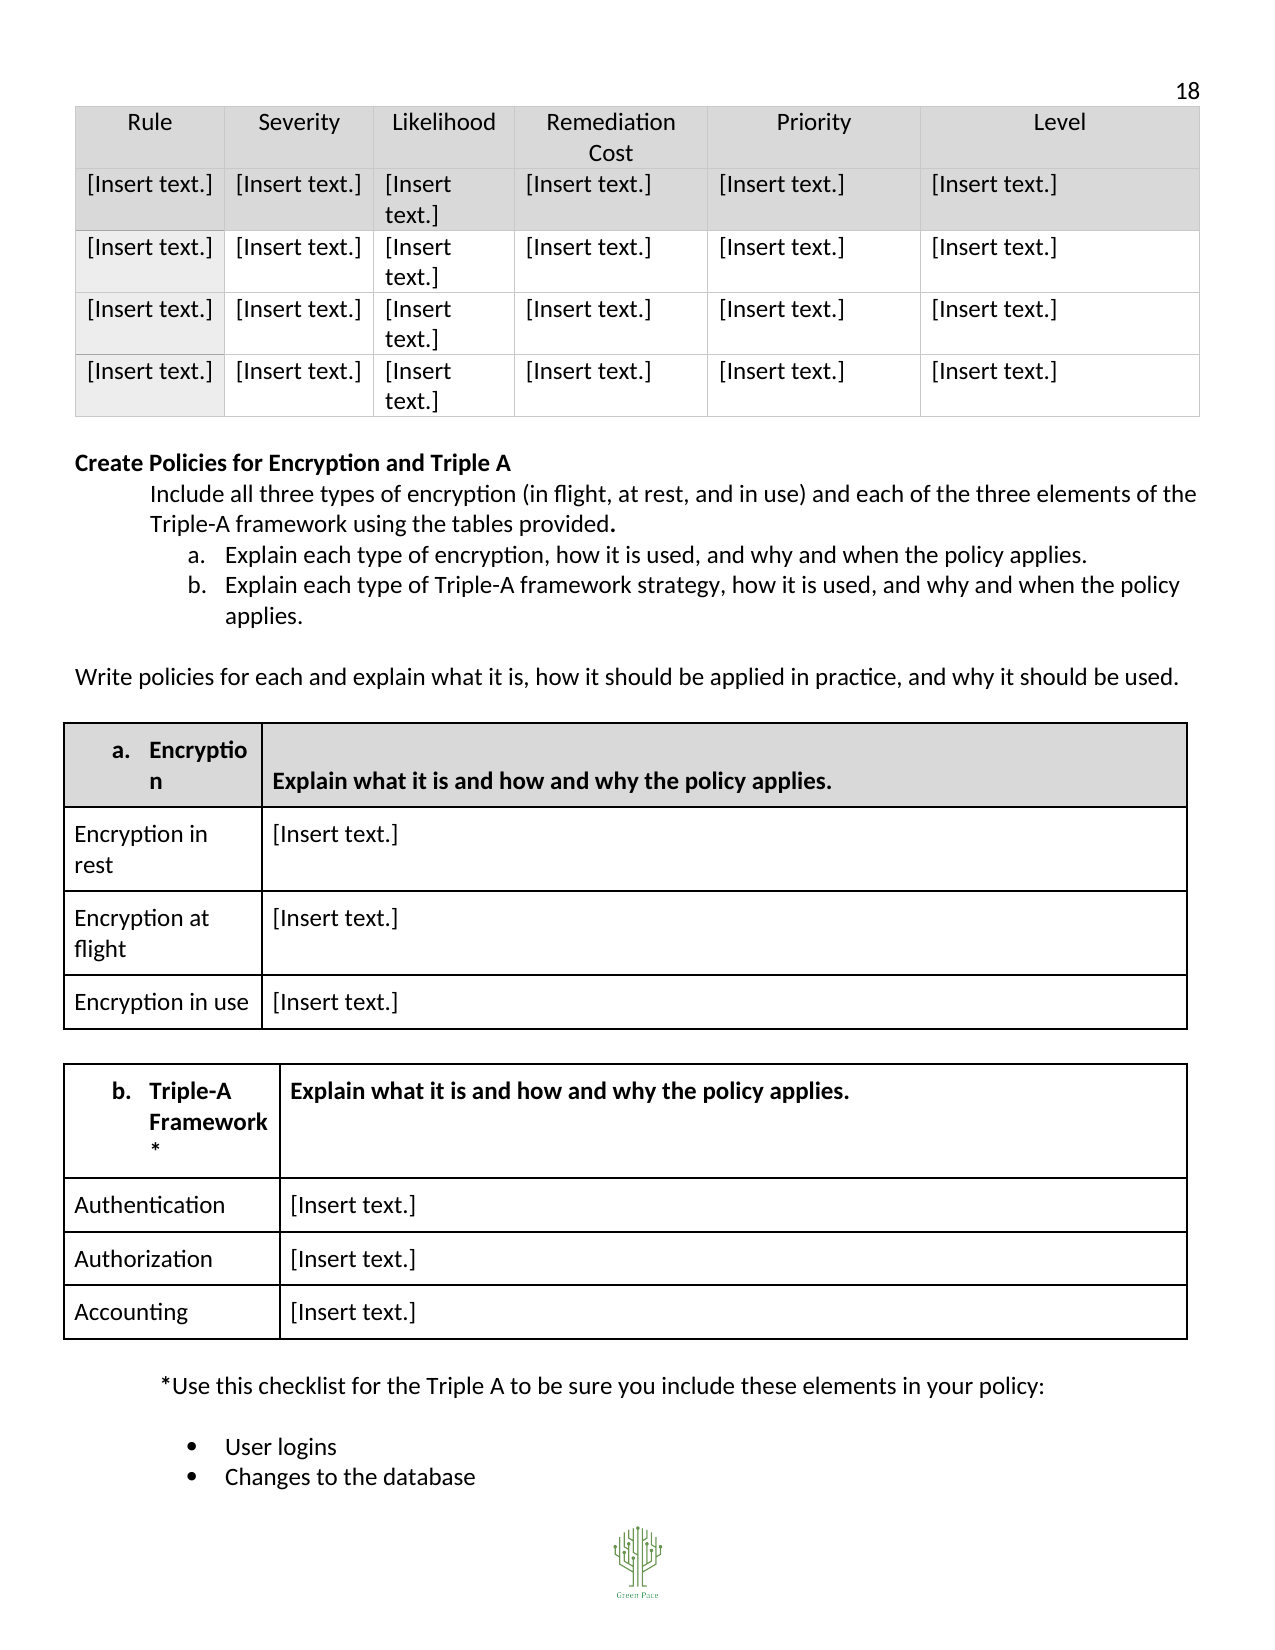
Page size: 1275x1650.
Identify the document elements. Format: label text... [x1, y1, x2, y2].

table_cell Encryption in use [65, 976, 261, 1027]
table_cell [Insert text.] [374, 293, 514, 354]
table_cell [Insert text.] [281, 1233, 1186, 1284]
table_header Level [921, 107, 1199, 168]
table_cell [Insert text.] [374, 169, 514, 230]
table_cell [Insert text.] [281, 1286, 1186, 1337]
table_cell [Insert text.] [281, 1179, 1186, 1231]
text Include all three types of encryption (in flight, at rest, and in use) and each of the three elements of the Triple-A framework using the tables provided. [150, 478, 1200, 539]
table_header Explain what it is and how and why the policy applies. [281, 1065, 1186, 1177]
table_cell [Insert text.] [708, 231, 920, 292]
table_cell [Insert text.] [921, 231, 1199, 292]
table_cell [Insert text.] [921, 293, 1199, 354]
table_cell [Insert text.] [515, 169, 707, 230]
table_cell [Insert text.] [708, 293, 920, 354]
list Explain each type of encryption, how it is used, and why and when the policy applies. [187, 539, 1200, 569]
table_cell Encryption at flight [65, 892, 261, 974]
table_cell Accounting [65, 1286, 279, 1337]
table_cell [Insert text.] [374, 355, 514, 416]
text Write policies for each and explain what it is, how it should be applied in practice, and why it should be used. [75, 661, 1200, 692]
table_cell [Insert text.] [225, 231, 373, 292]
table_header Encryption [65, 724, 261, 806]
table_header Rule [76, 107, 224, 168]
table_cell Authorization [65, 1233, 279, 1284]
table_cell [Insert text.] [708, 355, 920, 416]
table_cell [Insert text.] [225, 169, 373, 230]
subtitle Create Policies for Encryption and Triple A [75, 447, 1200, 478]
table_cell [Insert text.] [515, 293, 707, 354]
list Changes to the database [187, 1462, 1200, 1492]
table_cell Encryption in rest [65, 808, 261, 890]
table_cell [Insert text.] [225, 355, 373, 416]
table_header Priority [708, 107, 920, 168]
table_header Remediation Cost [515, 107, 707, 168]
table_header Likelihood [374, 107, 514, 168]
table_cell [Insert text.] [708, 169, 920, 230]
table_cell [Insert text.] [263, 892, 1186, 974]
text *Use this checklist for the Triple A to be sure you include these elements in your policy: [159, 1370, 1200, 1401]
table_cell [Insert text.] [225, 293, 373, 354]
table_cell [Insert text.] [515, 355, 707, 416]
table_cell [Insert text.] [76, 169, 224, 230]
picture [605, 1521, 670, 1606]
list Explain each type of Triple-A framework strategy, how it is used, and why and when the policy applies. [187, 569, 1200, 631]
table_cell [Insert text.] [374, 231, 514, 292]
table_header Triple-A Framework* [65, 1065, 279, 1177]
table_cell [Insert text.] [76, 231, 224, 292]
table_cell [Insert text.] [76, 293, 224, 354]
table_cell [Insert text.] [263, 976, 1186, 1027]
table_cell [Insert text.] [76, 355, 224, 416]
table_cell [Insert text.] [921, 355, 1199, 416]
table_cell [Insert text.] [515, 231, 707, 292]
list User logins [187, 1431, 1200, 1462]
table_header Severity [225, 107, 373, 168]
table_cell Authentication [65, 1179, 279, 1231]
table_cell [Insert text.] [921, 169, 1199, 230]
table_header Explain what it is and how and why the policy applies. [263, 724, 1186, 806]
table_cell [Insert text.] [263, 808, 1186, 890]
